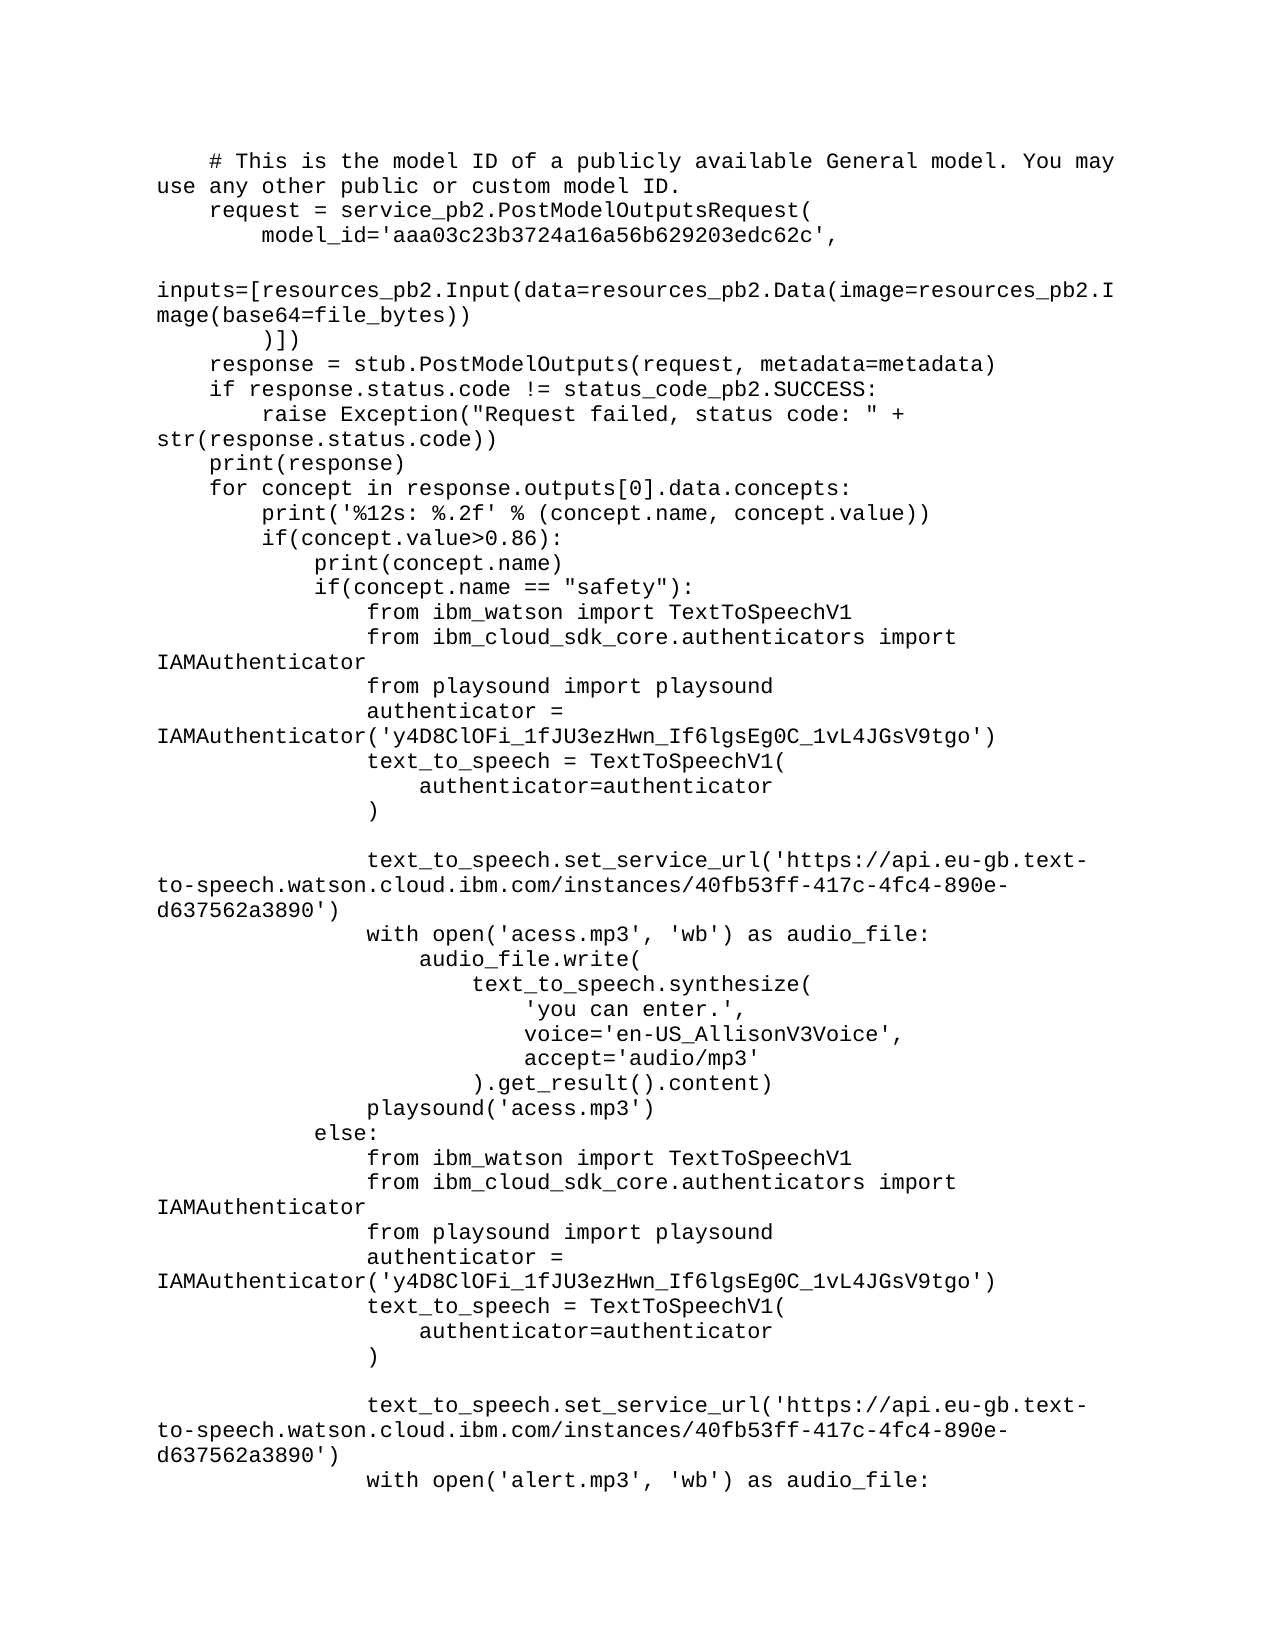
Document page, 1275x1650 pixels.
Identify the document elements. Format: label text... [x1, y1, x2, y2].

text voice='en-US_AllisonV3Voice', [156, 1023, 1118, 1047]
text text_to_speech = TextToSpeechV1( [156, 1295, 1118, 1320]
text with open('alert.mp3', 'wb') as audio_file: [156, 1469, 1118, 1494]
text 'you can enter.', [156, 998, 1118, 1023]
text from ibm_cloud_sdk_core.authenticators import IAMAuthenticator [156, 1171, 1118, 1221]
text request = service_pb2.PostModelOutputsRequest( [156, 199, 1118, 224]
text authenticator=authenticator [156, 1320, 1118, 1345]
text model_id='aaa03c23b3724a16a56b629203edc62c', [156, 224, 1118, 249]
text inputs=[resources_pb2.Input(data=resources_pb2.Data(image=resources_pb2.Image(base64=file_bytes)) [156, 249, 1118, 328]
text # This is the model ID of a publicly available General model. You may use any other public or custom model ID. [156, 150, 1118, 199]
text if(concept.name == "safety"): [156, 576, 1118, 601]
text from ibm_watson import TextToSpeechV1 [156, 601, 1118, 626]
text authenticator = IAMAuthenticator('y4D8ClOFi_1fJU3ezHwn_If6lgsEg0C_1vL4JGsV9tgo') [156, 700, 1118, 750]
text else: [156, 1122, 1118, 1147]
text authenticator=authenticator [156, 775, 1118, 799]
text text_to_speech = TextToSpeechV1( [156, 750, 1118, 775]
text raise Exception("Request failed, status code: " + str(response.status.code)) [156, 403, 1118, 452]
text from playsound import playsound [156, 1221, 1118, 1246]
text accept='audio/mp3' [156, 1047, 1118, 1072]
text from ibm_cloud_sdk_core.authenticators import IAMAuthenticator [156, 626, 1118, 676]
text from ibm_watson import TextToSpeechV1 [156, 1147, 1118, 1171]
text for concept in response.outputs[0].data.concepts: [156, 477, 1118, 502]
text ).get_result().content) [156, 1072, 1118, 1097]
text if response.status.code != status_code_pb2.SUCCESS: [156, 378, 1118, 403]
text response = stub.PostModelOutputs(request, metadata=metadata) [156, 353, 1118, 378]
text audio_file.write( [156, 948, 1118, 973]
text print(concept.name) [156, 552, 1118, 576]
text with open('acess.mp3', 'wb') as audio_file: [156, 923, 1118, 948]
text if(concept.value>0.86): [156, 527, 1118, 552]
text playsound('acess.mp3') [156, 1097, 1118, 1122]
text authenticator = IAMAuthenticator('y4D8ClOFi_1fJU3ezHwn_If6lgsEg0C_1vL4JGsV9tgo') [156, 1246, 1118, 1295]
text print('%12s: %.2f' % (concept.name, concept.value)) [156, 502, 1118, 527]
text from playsound import playsound [156, 676, 1118, 700]
text ) [156, 1345, 1118, 1370]
text text_to_speech.set_service_url('https://api.eu-gb.text-to-speech.watson.cloud.ibm.com/instances/40fb53ff-417c-4fc4-890e-d637562a3890') [156, 849, 1118, 923]
text print(response) [156, 452, 1118, 477]
text )]) [156, 328, 1118, 353]
text ) [156, 799, 1118, 824]
text text_to_speech.synthesize( [156, 973, 1118, 998]
text text_to_speech.set_service_url('https://api.eu-gb.text-to-speech.watson.cloud.ibm.com/instances/40fb53ff-417c-4fc4-890e-d637562a3890') [156, 1394, 1118, 1469]
